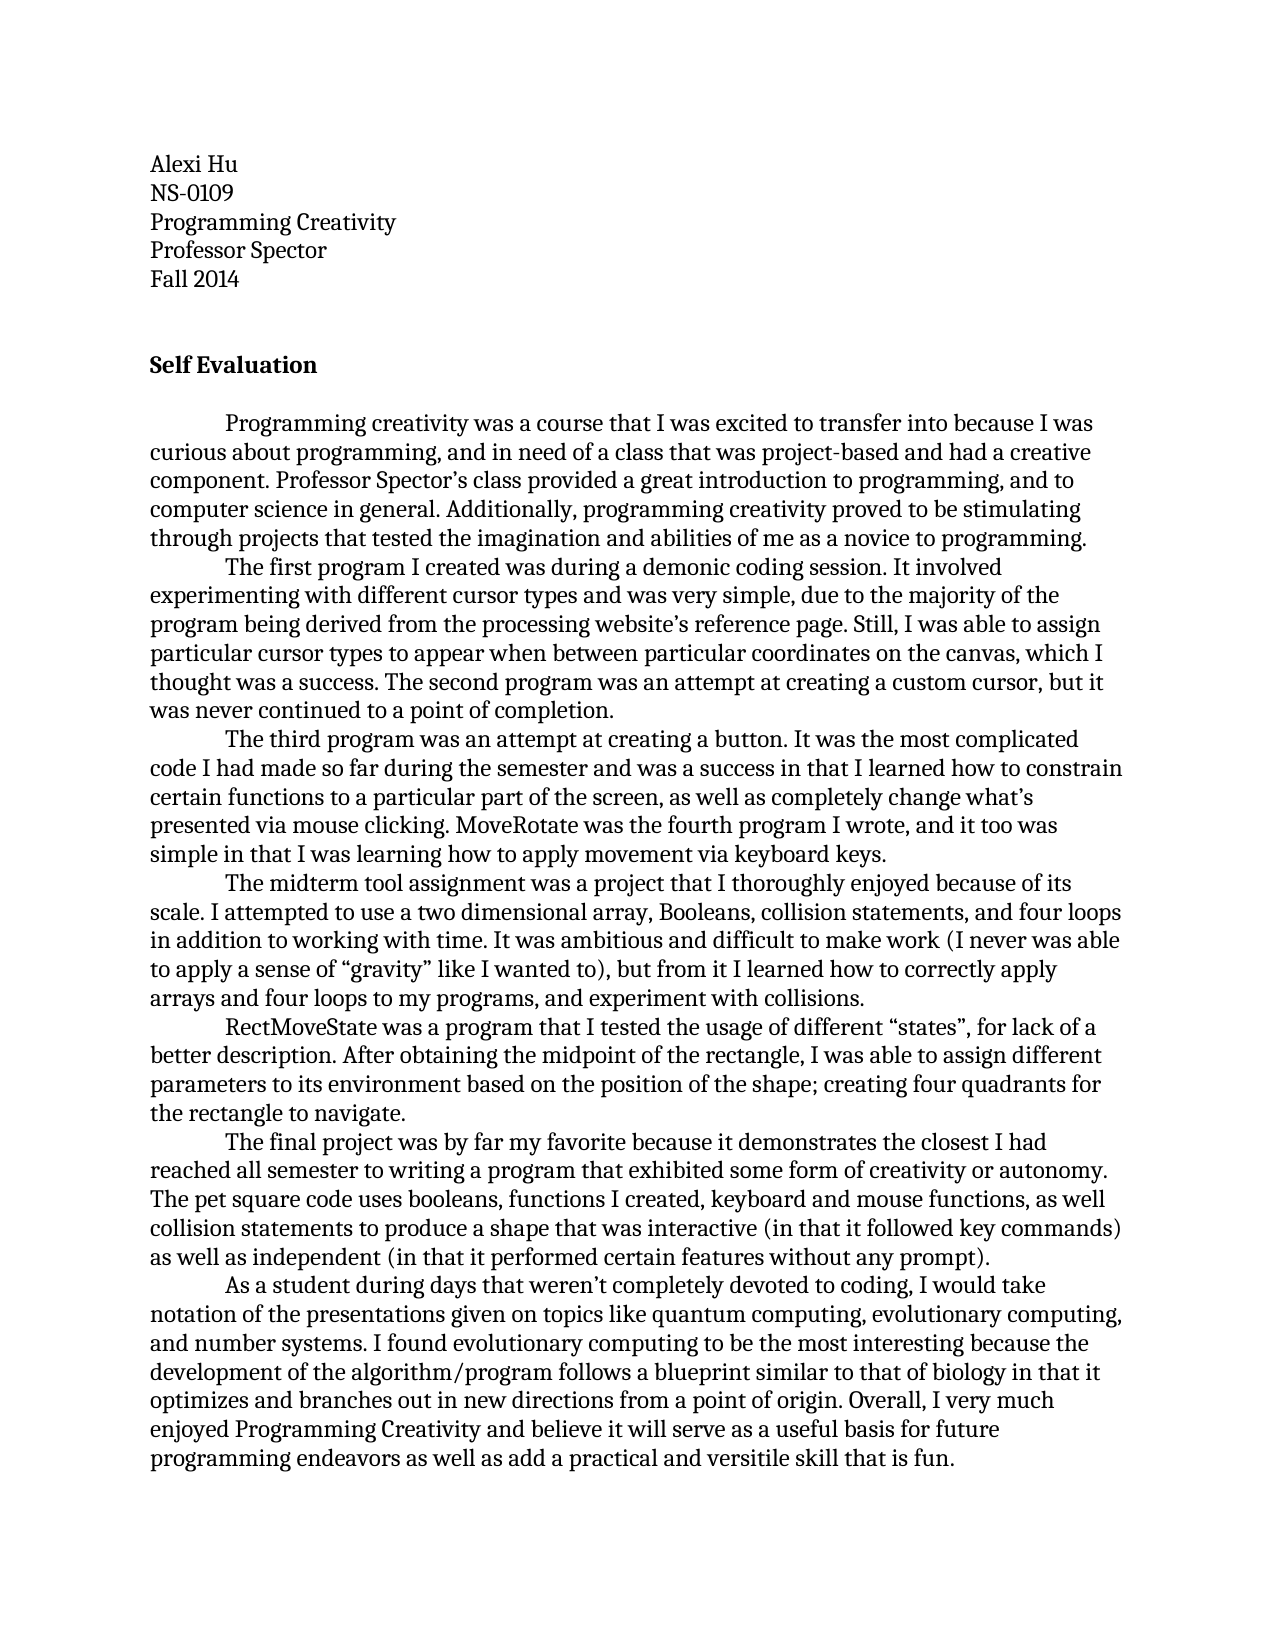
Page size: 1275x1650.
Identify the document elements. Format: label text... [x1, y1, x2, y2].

text Alexi Hu [150, 150, 1125, 179]
text The final project was by far my favorite because it demonstrates the closest I had reached all semester to writing a program that exhibited some form of creativity or autonomy. The pet square code uses booleans, functions I created, keyboard and mouse functions, as well collision statements to produce a shape that was interactive (in that it followed key commands) as well as independent (in that it performed certain features without any prompt). [150, 1127, 1125, 1271]
text RectMoveState was a program that I tested the usage of different “states”, for lack of a better description. After obtaining the midpoint of the rectangle, I was able to assign different parameters to its environment based on the position of the shape; creating four quadrants for the rectangle to navigate. [150, 1012, 1125, 1127]
text Self Evaluation [150, 351, 1125, 380]
text Programming Creativity [150, 207, 1125, 236]
text The midterm tool assignment was a project that I thoroughly enjoyed because of its scale. I attempted to use a two dimensional array, Booleans, collision statements, and four loops in addition to working with time. It was ambitious and difficult to make work (I never was able to apply a sense of “gravity” like I wanted to), but from it I learned how to correctly apply arrays and four loops to my programs, and experiment with collisions. [150, 869, 1125, 1012]
text Professor Spector [150, 236, 1125, 265]
text Fall 2014 [150, 265, 1125, 294]
text The first program I created was during a demonic coding session. It involved experimenting with different cursor types and was very simple, due to the majority of the program being derived from the processing website’s reference page. Still, I was able to assign particular cursor types to appear when between particular coordinates on the canvas, which I thought was a success. The second program was an attempt at creating a custom cursor, but it was never continued to a point of completion. [150, 552, 1125, 725]
text Programming creativity was a course that I was excited to transfer into because I was curious about programming, and in need of a class that was project-based and had a creative component. Professor Spector’s class provided a great introduction to programming, and to computer science in general. Additionally, programming creativity proved to be stimulating through projects that tested the imagination and abilities of me as a novice to programming. [150, 409, 1125, 552]
text NS-0109 [150, 179, 1125, 207]
text As a student during days that weren’t completely devoted to coding, I would take notation of the presentations given on topics like quantum computing, evolutionary computing, and number systems. I found evolutionary computing to be the most interesting because the development of the algorithm/program follows a blueprint similar to that of biology in that it optimizes and branches out in new directions from a point of origin. Overall, I very much enjoyed Programming Creativity and believe it will serve as a useful basis for future programming endeavors as well as add a practical and versitile skill that is fun. [150, 1271, 1125, 1472]
text The third program was an attempt at creating a button. It was the most complicated code I had made so far during the semester and was a success in that I learned how to constrain certain functions to a particular part of the screen, as well as completely change what’s presented via mouse clicking. MoveRotate was the fourth program I wrote, and it too was simple in that I was learning how to apply movement via keyboard keys. [150, 725, 1125, 869]
